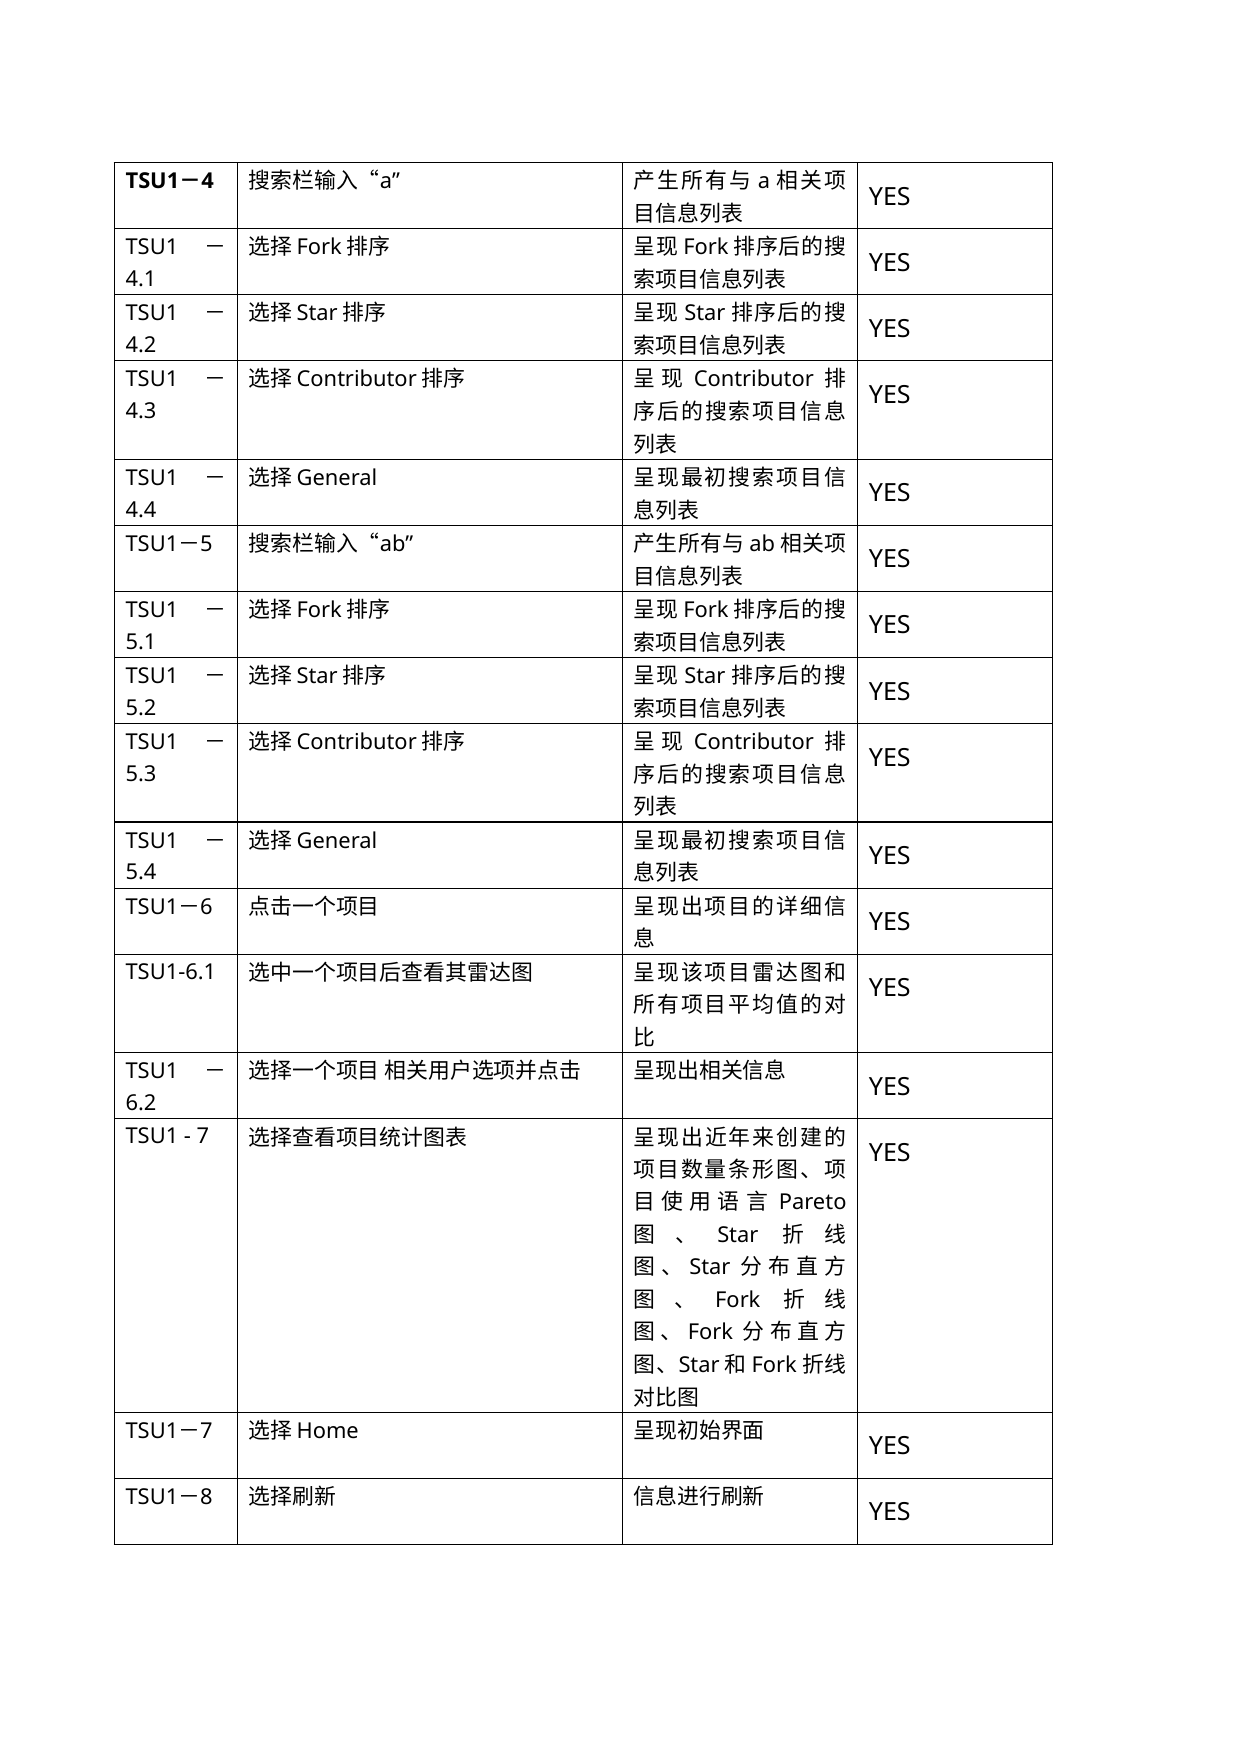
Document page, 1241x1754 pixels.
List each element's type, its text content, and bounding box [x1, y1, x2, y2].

table_cell 选择Contributor排序 [238, 361, 622, 459]
table_cell TSU1－6.2 [115, 1053, 237, 1118]
table_cell 选择Contributor排序 [238, 724, 622, 821]
table_cell YES [858, 1053, 1052, 1118]
table_cell 选择General [238, 823, 622, 887]
table_cell 选择刷新 [238, 1479, 622, 1544]
table_cell TSU1－5.1 [115, 592, 237, 657]
table_cell 选择Star排序 [238, 658, 622, 723]
table_cell 呈现出近年来创建的项目数量条形图、项目使用语言Pareto图、Star折线图、Star分布直方图、Fork折线图、Fork分布直方图、Star和Fork折线对比图 [623, 1119, 857, 1412]
table_cell TSU1－4.2 [115, 295, 237, 360]
table_cell TSU1－5.3 [115, 724, 237, 821]
table_cell YES [858, 1479, 1052, 1544]
table_cell 搜索栏输入“ab” [238, 526, 622, 591]
table_cell TSU1-6.1 [115, 955, 237, 1052]
table_cell TSU1－5 [115, 526, 237, 591]
table_cell TSU1－4.3 [115, 361, 237, 459]
table_cell YES [858, 592, 1052, 657]
table_cell TSU1－4 [115, 163, 237, 228]
table_cell TSU1 - 7 [115, 1119, 237, 1412]
table_cell 选择Fork排序 [238, 592, 622, 657]
table_cell YES [858, 724, 1052, 821]
table_cell 呈现最初搜索项目信息列表 [623, 460, 857, 525]
table_cell 产生所有与a相关项目信息列表 [623, 163, 857, 228]
table_cell 呈现Fork排序后的搜索项目信息列表 [623, 592, 857, 657]
table_cell 呈现Star排序后的搜索项目信息列表 [623, 658, 857, 723]
table_cell 选择Fork排序 [238, 229, 622, 294]
table_cell YES [858, 460, 1052, 525]
table_cell 产生所有与ab相关项目信息列表 [623, 526, 857, 591]
table_cell 呈现出项目的详细信息 [623, 889, 857, 953]
table_cell TSU1－8 [115, 1479, 237, 1544]
table_cell 选中一个项目后查看其雷达图 [238, 955, 622, 1052]
table_cell 呈现Contributor排序后的搜索项目信息列表 [623, 724, 857, 821]
table_cell YES [858, 163, 1052, 228]
table_cell 呈现Contributor排序后的搜索项目信息列表 [623, 361, 857, 459]
table_cell 呈现出相关信息 [623, 1053, 857, 1118]
table_cell YES [858, 658, 1052, 723]
table_cell TSU1－4.1 [115, 229, 237, 294]
table_cell 呈现该项目雷达图和所有项目平均值的对比 [623, 955, 857, 1052]
table_cell 点击一个项目 [238, 889, 622, 953]
table_cell 信息进行刷新 [623, 1479, 857, 1544]
table_cell 选择查看项目统计图表 [238, 1119, 622, 1412]
table_cell 呈现Fork排序后的搜索项目信息列表 [623, 229, 857, 294]
table_cell 选择Home [238, 1413, 622, 1478]
table_cell 呈现最初搜索项目信息列表 [623, 823, 857, 887]
table_cell YES [858, 889, 1052, 953]
table_cell 选择一个项目 相关用户选项并点击 [238, 1053, 622, 1118]
table_cell 选择Star排序 [238, 295, 622, 360]
table_cell YES [858, 526, 1052, 591]
table_cell YES [858, 229, 1052, 294]
table_cell TSU1－7 [115, 1413, 237, 1478]
table_cell YES [858, 361, 1052, 459]
table_cell 选择General [238, 460, 622, 525]
table_cell TSU1－6 [115, 889, 237, 953]
table_cell 搜索栏输入“a” [238, 163, 622, 228]
table_cell 呈现初始界面 [623, 1413, 857, 1478]
table_cell YES [858, 955, 1052, 1052]
table_cell TSU1－4.4 [115, 460, 237, 525]
table_cell YES [858, 295, 1052, 360]
table_cell 呈现Star排序后的搜索项目信息列表 [623, 295, 857, 360]
table_cell YES [858, 823, 1052, 887]
table_cell TSU1－5.4 [115, 823, 237, 887]
table_cell YES [858, 1119, 1052, 1412]
table_cell YES [858, 1413, 1052, 1478]
table_cell TSU1－5.2 [115, 658, 237, 723]
